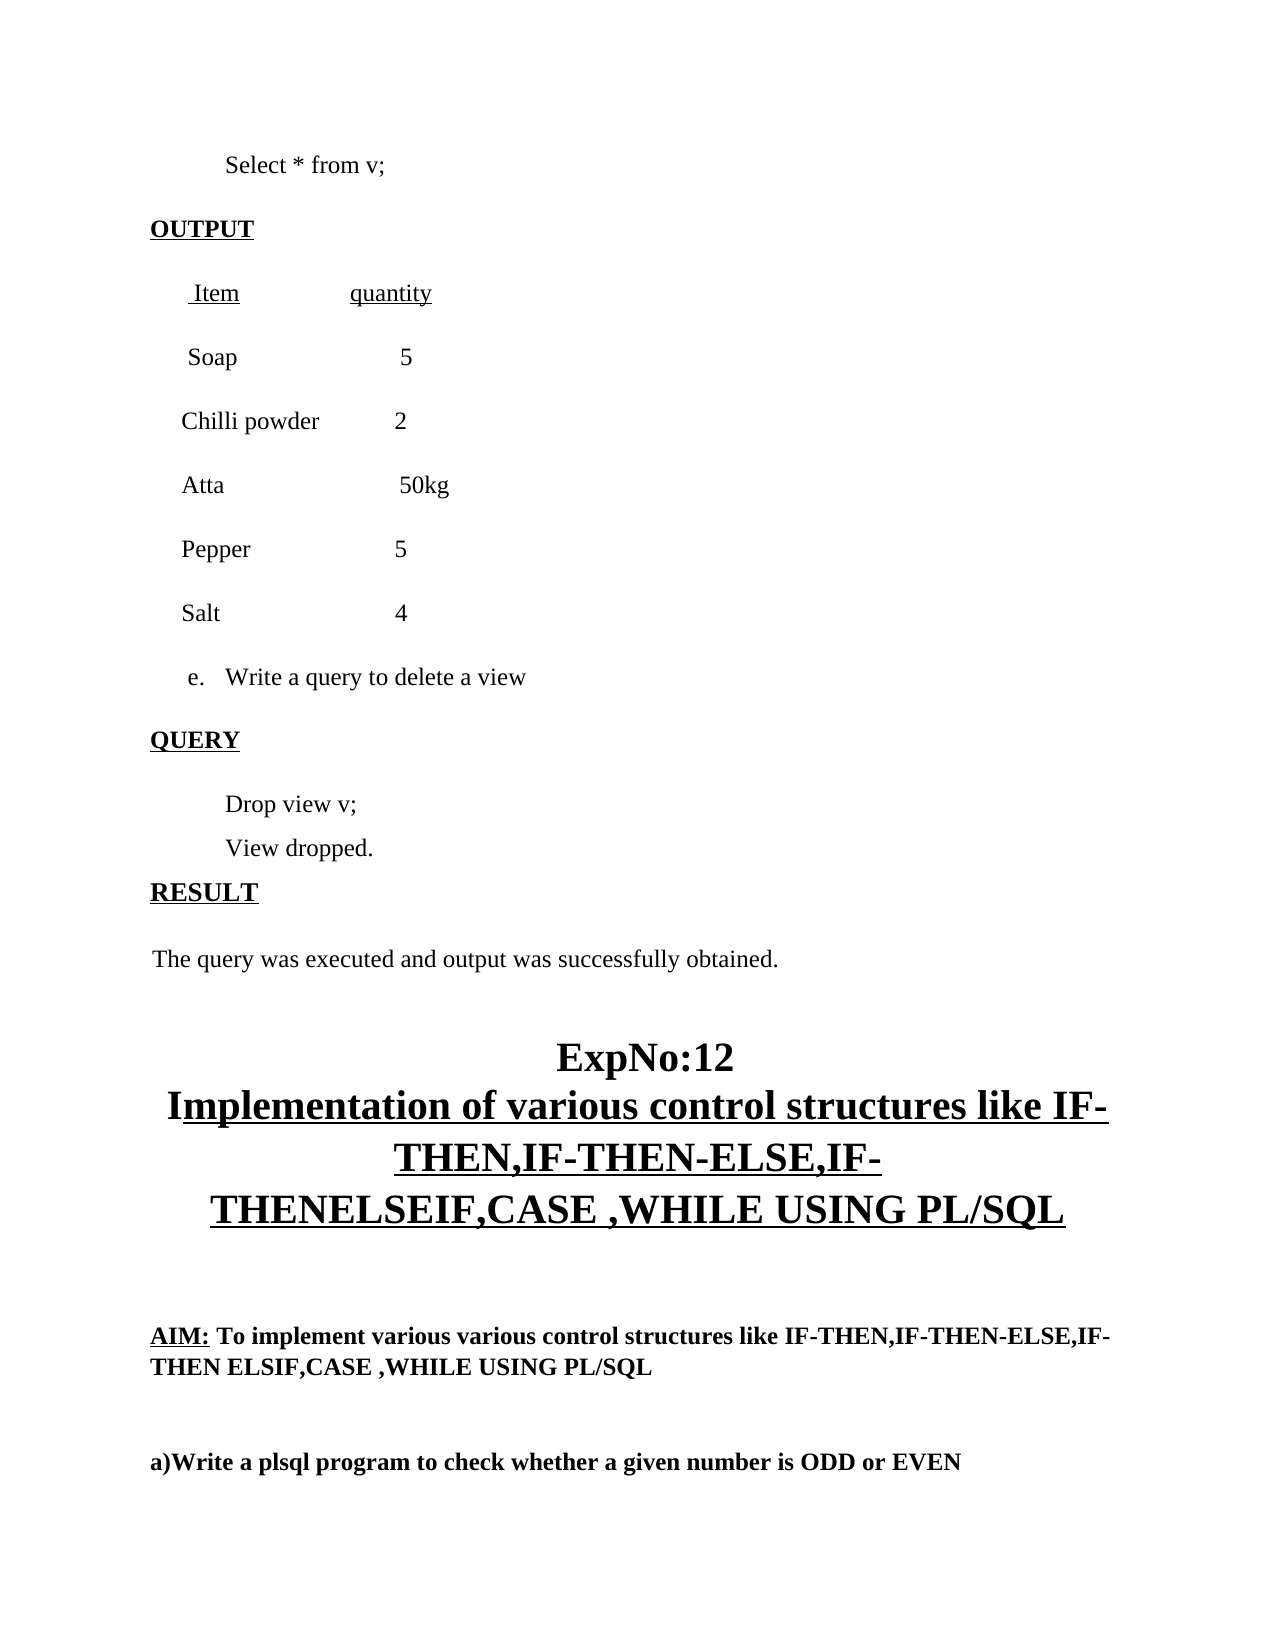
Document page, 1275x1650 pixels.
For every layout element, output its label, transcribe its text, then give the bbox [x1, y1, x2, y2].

text ExpNo:12 [150, 1033, 1125, 1081]
text Salt 4 [150, 598, 1125, 626]
text QUERY [150, 726, 1125, 754]
text Item quantity [150, 278, 1125, 307]
text View dropped. [225, 833, 1125, 861]
text OUTPUT [150, 214, 1125, 243]
text a)Write a plsql program to check whether a given number is ODD or EVEN [150, 1447, 1125, 1476]
text Implementation of various control structures like IF-THEN,IF-THEN-ELSE,IF-THENELSEIF,CASE ,WHILE USING PL/SQL [150, 1081, 1125, 1232]
text Select * from v; [150, 150, 1125, 179]
text Pepper 5 [150, 534, 1125, 562]
text Soap 5 [150, 342, 1125, 371]
text The query was executed and output was successfully obtained. [152, 944, 1125, 972]
text Drop view v; [225, 789, 1125, 818]
text Chilli powder 2 [150, 406, 1125, 434]
text Atta 50kg [150, 470, 1125, 498]
list Write a query to delete a view [187, 662, 1125, 690]
text RESULT [150, 876, 937, 907]
text AIM: To implement various various control structures like IF-THEN,IF-THEN-ELSE,IF-THEN ELSIF,CASE ,WHILE USING PL/SQL [150, 1321, 1125, 1381]
